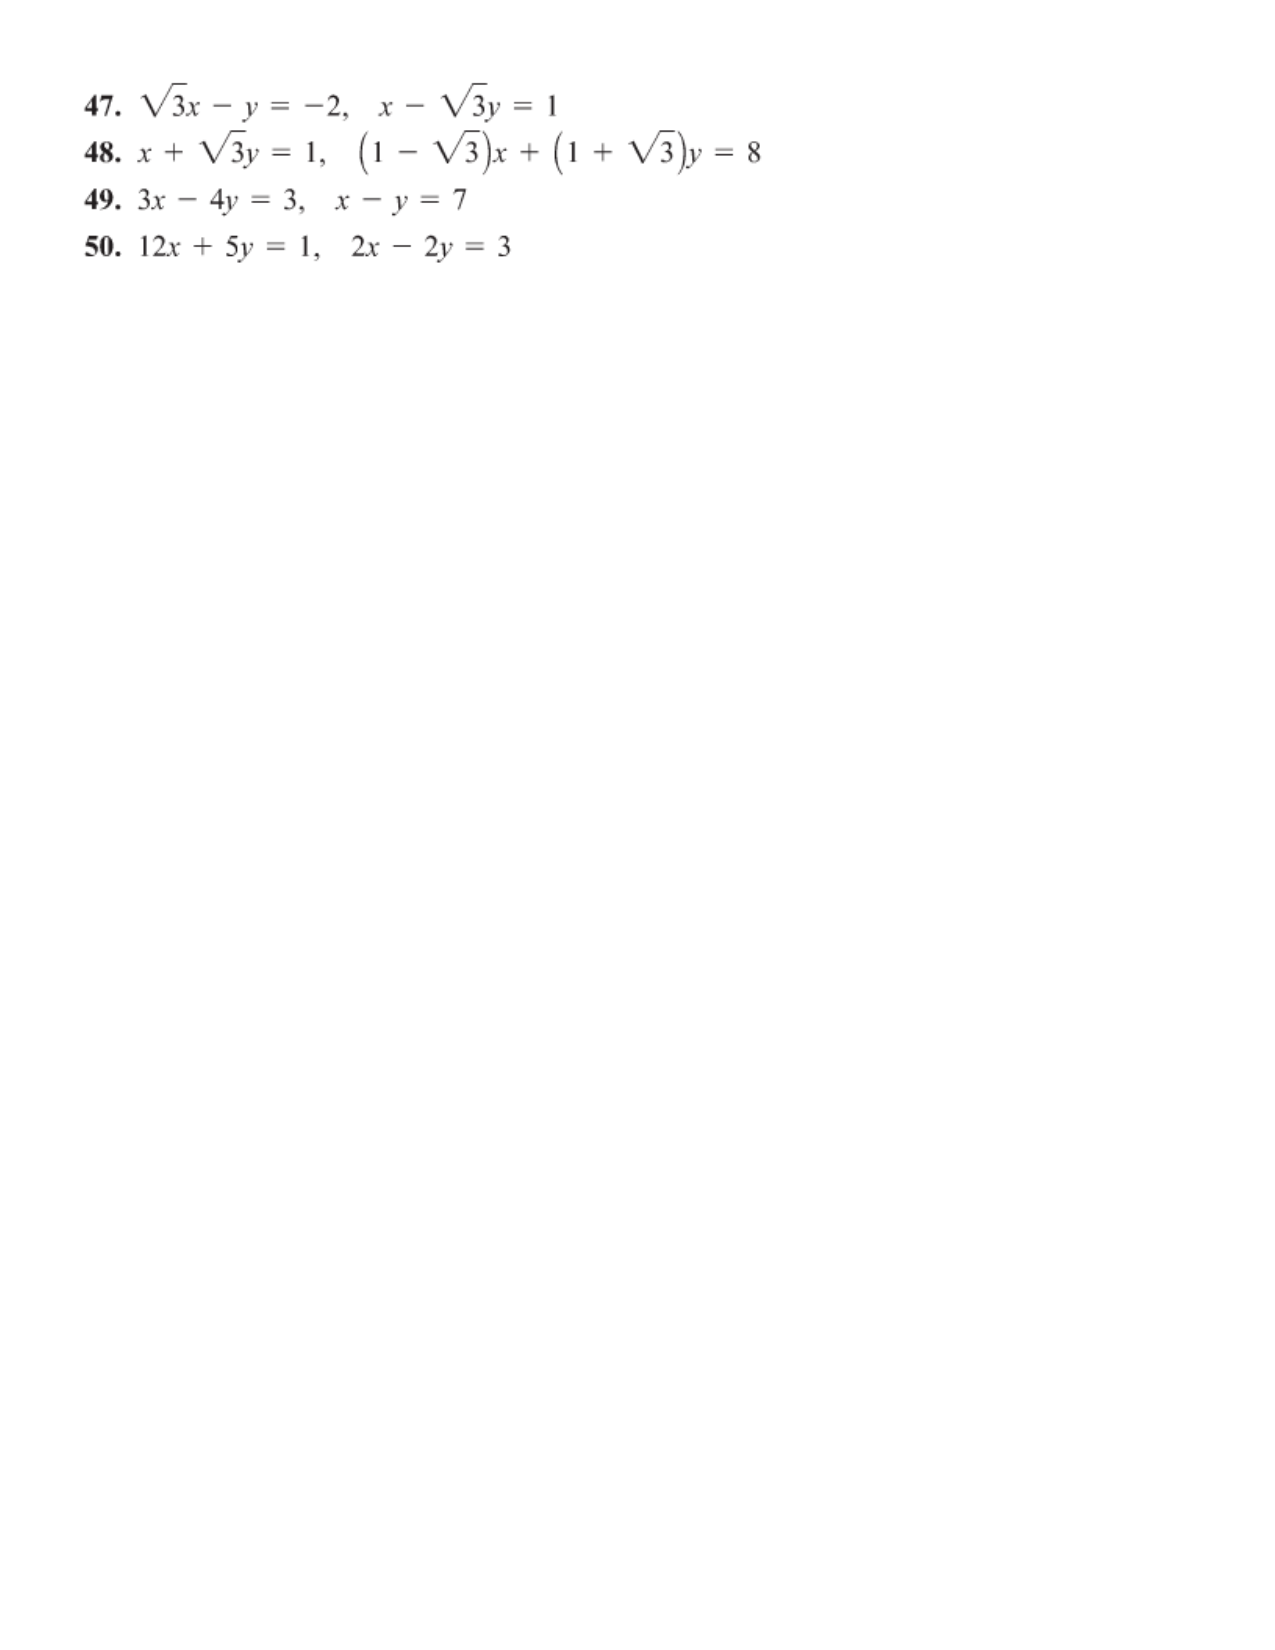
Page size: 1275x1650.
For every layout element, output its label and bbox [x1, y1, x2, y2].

picture [75, 75, 777, 288]
